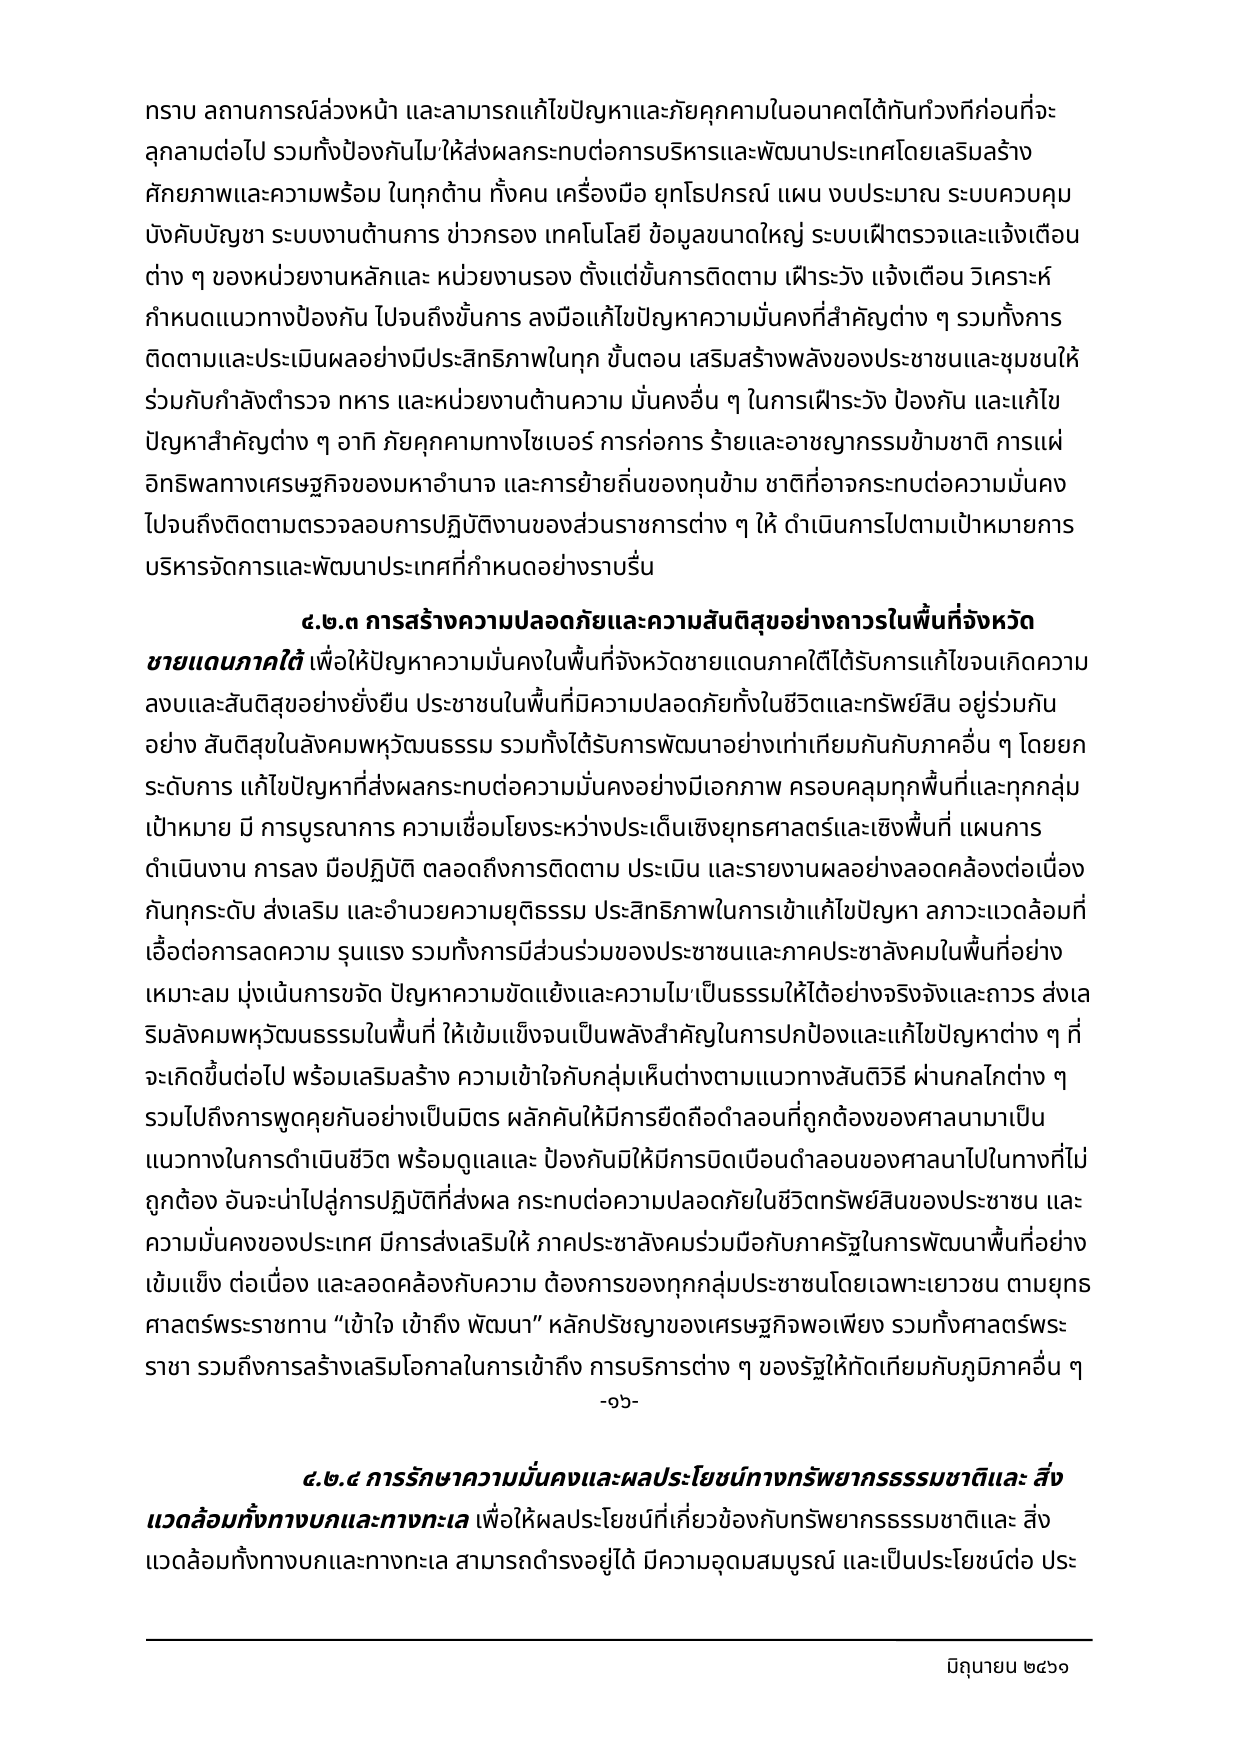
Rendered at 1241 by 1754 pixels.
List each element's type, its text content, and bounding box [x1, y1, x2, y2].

text -๑๖- [144, 1384, 1094, 1414]
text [144, 1454, 1094, 1578]
text ชายแดนภาคใต้ เพื่อให้ปัญหาความมั่นคงในพื้นที่จังหวัดชายแดนภาคใตืไต้รับการแก้ไขจนเกิดความ ลงบและสันติสุขอย่างยั่งยืน ประชาชนในพื้นที่มิความปลอดภัยทั้งในชีวิตและทรัพย์สิน อยู่ร่วมกันอย่าง สันติสุขในลังคมพหุวัฒนธรรม รวมทั้งไต้รับการพัฒนาอย่างเท่าเทียมกันกับภาคอื่น ๆ โดยยกระดับการ แก้ไขปัญหาที่ส่งผลกระทบต่อความมั่นคงอย่างมีเอกภาพ ครอบคลุมทุกพื้นที่และทุกกลุ่มเป้าหมาย มี การบูรณาการ ความเชื่อมโยงระหว่างประเด็นเซิงยุทธศาลตร์และเซิงพื้นที่ แผนการดำเนินงาน การลง มือปฏิบัติ ตลอดถึงการติดตาม ประเมิน และรายงานผลอย่างลอดคล้องต่อเนื่องกันทุกระดับ ส่งเลริม และอำนวยความยุติธรรม ประสิทธิภาพในการเข้าแก้ไขปัญหา ลภาวะแวดล้อมที่เอื้อต่อการลดความ รุนแรง รวมทั้งการมีส่วนร่วมของประซาซนและภาคประซาลังคมในพื้นที่อย่างเหมาะลม มุ่งเน้นการขจัด ปัญหาความขัดแย้งและความไม,เป็นธรรมให้ไต้อย่างจริงจังและถาวร ส่งเลริมลังคมพหุวัฒนธรรมในพื้นที่ ให้เข้มแข็งจนเป็นพลังสำคัญในการปกป้องและแก้ไขปัญหาต่าง ๆ ที่จะเกิดขึ้นต่อไป พร้อมเลริมลร้าง ความเข้าใจกับกลุ่มเห็นต่างตามแนวทางสันติวิธี ผ่านกลไกต่าง ๆ รวมไปถึงการพูดคุยกันอย่างเป็นมิตร ผลักคันให้มีการยืดถือดำลอนที่ถูกต้องของศาลนามาเป็นแนวทางในการดำเนินชีวิต พร้อมดูแลและ ป้องกันมิให้มีการบิดเบือนดำลอนของศาลนาไปในทางที่ไม่ถูกต้อง อันจะน่าไปลู่การปฏิบัติที่ส่งผล กระทบต่อความปลอดภัยในชีวิตทรัพย์สินของประซาซน และความมั่นคงของประเทศ มีการส่งเลริมให้ ภาคประซาลังคมร่วมมือกับภาครัฐในการพัฒนาพื้นที่อย่างเข้มแข็ง ต่อเนื่อง และลอดคล้องกับความ ต้องการของทุกกลุ่มประซาซนโดยเฉพาะเยาวชน ตามยุทธศาลตร์พระราชทาน “เข้าใจ เข้าถึง พัฒนา” หลักปรัชญาของเศรษฐกิจพอเพียง รวมทั้งศาลตร์พระราชา รวมถึงการลร้างเลริมโอกาลในการเข้าถึง การบริการต่าง ๆ ของรัฐให้ทัดเทียมกับภูมิภาคอื่น ๆ [144, 637, 1094, 1384]
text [144, 86, 1094, 583]
text ๔.๒.๓ การสร้างความปลอดภัยและความสันติสุขอย่างถาวรในพื้นที่จังหวัด [144, 596, 1094, 637]
